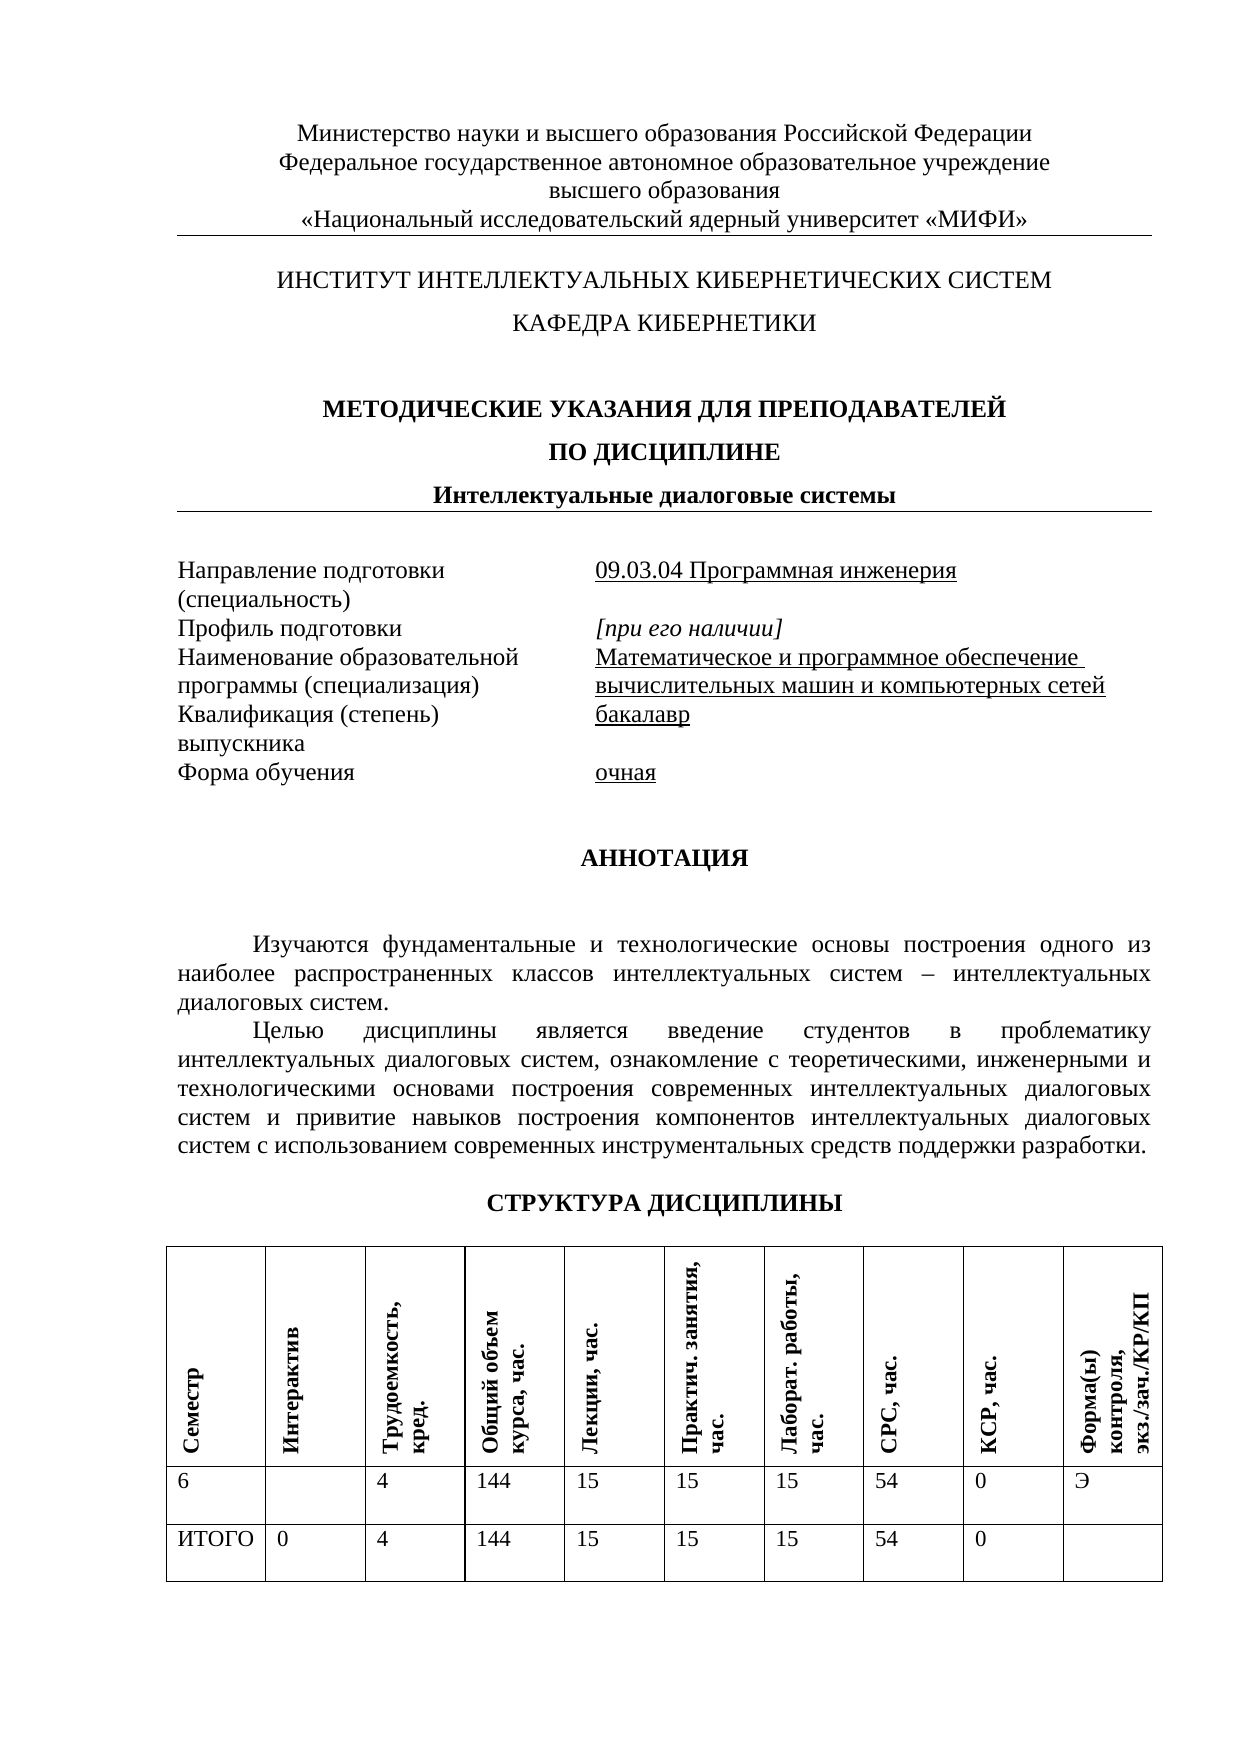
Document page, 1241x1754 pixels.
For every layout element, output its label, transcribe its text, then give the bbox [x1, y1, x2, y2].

table_cell бакалавр [584, 699, 1163, 757]
table_header Общий объем курса, час. [466, 1247, 564, 1466]
table_cell 144 [466, 1467, 564, 1523]
table_cell Наименование образовательной программы (специализация) [166, 642, 584, 699]
table_header Трудоемкость, кред. [366, 1247, 464, 1466]
table_cell Форма обучения [166, 757, 584, 786]
table_cell 15 [765, 1467, 863, 1523]
table_cell [266, 1467, 365, 1523]
table_header Практич. занятия, час. [665, 1247, 764, 1466]
table_cell ИТОГО [167, 1525, 265, 1581]
table_cell 54 [864, 1467, 963, 1523]
text КАФЕДРА КИБЕРНЕТИКИ [177, 308, 1152, 337]
text «Национальный исследовательский ядерный университет «МИФИ» [177, 204, 1152, 235]
text ИНСТИТУТ ИНТЕЛЛЕКТУАЛЬНЫХ КИБЕРНЕТИЧЕСКИХ СИСТЕМ [177, 265, 1152, 294]
text АННОТАЦИЯ [177, 843, 1152, 901]
text СТРУКТУРА ДИСЦИПЛИНЫ [177, 1188, 1152, 1217]
table_cell 4 [366, 1525, 464, 1581]
text Интеллектуальные диалоговые системы [177, 481, 1152, 511]
table_cell 15 [665, 1467, 764, 1523]
text ПО ДИСЦИПЛИНЕ [177, 437, 1152, 466]
text Министерство науки и высшего образования Российской Федерации [177, 118, 1152, 147]
text Целью дисциплины является введение студентов в проблематику интеллектуальных диалоговых систем, ознакомление с теоретическими, инженерными и технологическими основами построения современных интеллектуальных диалоговых систем и привитие навыков построения компонентов интеллектуальных диалоговых систем с использованием современных инструментальных средств поддержки разработки. [177, 1016, 1152, 1159]
table_cell [при его наличии] [584, 613, 1163, 642]
table_header 09.03.04 Программная инженерия [584, 556, 1163, 613]
table_header Интерактив [266, 1247, 365, 1466]
table_header Форма(ы) контроля, экз./зач./КР/КП [1064, 1247, 1162, 1466]
table_header КСР, час. [964, 1247, 1063, 1466]
table_cell Э [1064, 1467, 1162, 1523]
table_cell 15 [765, 1525, 863, 1581]
table_cell 54 [864, 1525, 963, 1581]
table_header Лаборат. работы, час. [765, 1247, 863, 1466]
table_cell 0 [964, 1467, 1063, 1523]
text Изучаются фундаментальные и технологические основы построения одного из наиболее распространенных классов интеллектуальных систем – интеллектуальных диалоговых систем. [177, 929, 1152, 1016]
text высшего образования [177, 176, 1152, 204]
table_cell очная [584, 757, 1163, 786]
table_header СРС, час. [864, 1247, 963, 1466]
table_cell 15 [565, 1525, 664, 1581]
table_cell [1064, 1525, 1162, 1581]
text МЕТОДИЧЕСКИЕ УКАЗАНИЯ ДЛЯ ПРЕПОДАВАТЕЛЕЙ [177, 394, 1152, 423]
table_cell 0 [964, 1525, 1063, 1581]
table_cell 15 [665, 1525, 764, 1581]
table_cell 144 [466, 1525, 564, 1581]
table_cell Математическое и программное обеспечение вычислительных машин и компьютерных сетей [584, 642, 1163, 699]
table_header Семестр [167, 1247, 265, 1466]
table_cell Квалификация (степень) выпускника [166, 699, 584, 757]
table_cell 4 [366, 1467, 464, 1523]
table_header Направление подготовки (специальность) [166, 556, 584, 613]
table_header Лекции, час. [565, 1247, 664, 1466]
table_cell 6 [167, 1467, 265, 1523]
table_cell 15 [565, 1467, 664, 1523]
table_cell Профиль подготовки [166, 613, 584, 642]
text Федеральное государственное автономное образовательное учреждение [177, 147, 1152, 176]
table_cell 0 [266, 1525, 365, 1581]
